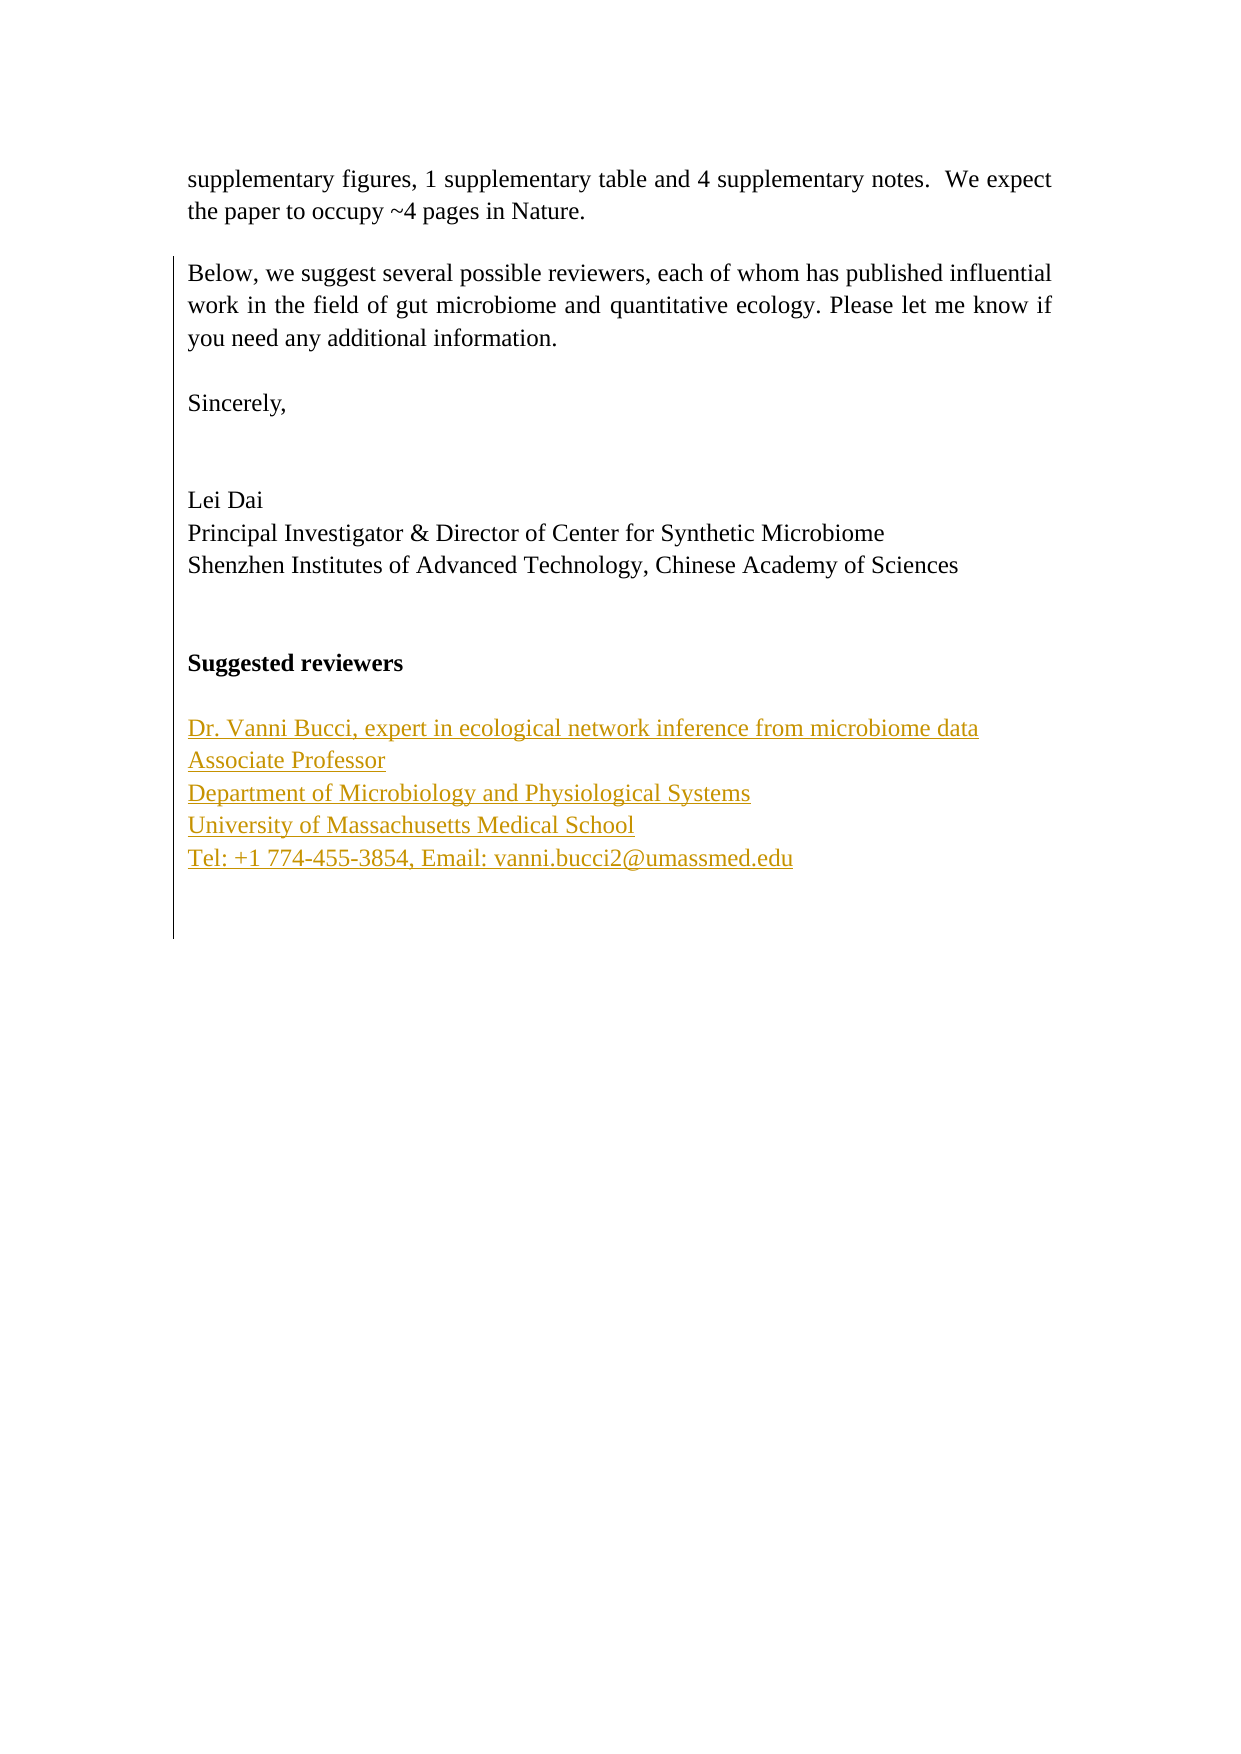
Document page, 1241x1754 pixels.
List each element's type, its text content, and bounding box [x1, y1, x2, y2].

text Shenzhen Institutes of Advanced Technology, Chinese Academy of Sciences [187, 549, 1053, 581]
text Below, we suggest several possible reviewers, each of whom has published influential work in the field of gut microbiome and quantitative ecology. Please let me know if you need any additional information. [187, 256, 1053, 354]
text Suggested reviewers [187, 646, 1053, 679]
text Lei Dai [187, 484, 1053, 516]
text Sincerely, [187, 386, 1053, 419]
text Principal Investigator & Director of Center for Synthetic Microbiome [187, 516, 1053, 549]
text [187, 162, 1053, 227]
